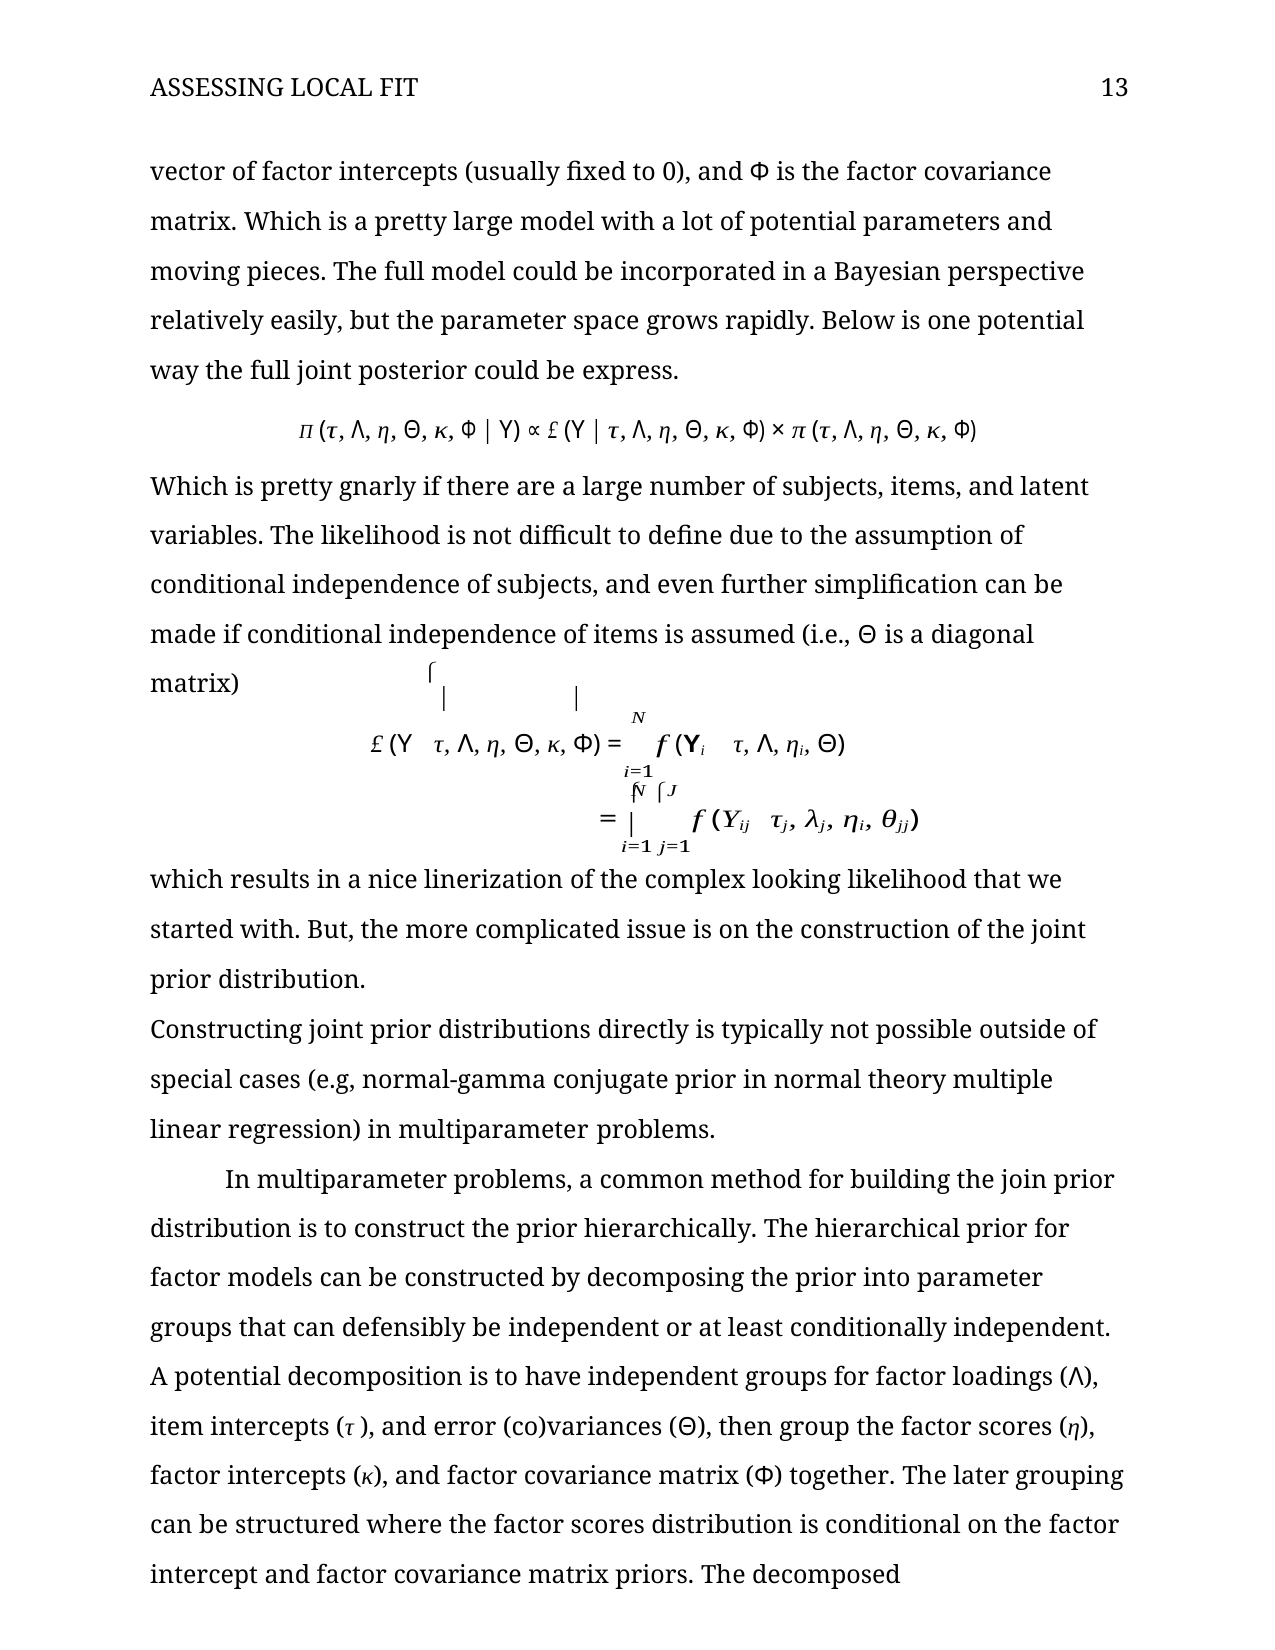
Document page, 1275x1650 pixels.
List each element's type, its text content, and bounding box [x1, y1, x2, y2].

text £ (Y τ, Λ, η, Θ, κ, Φ) = f (Yi τ, Λ, ηi, Θ) [137, 726, 1078, 759]
text vector of factor intercepts (usually fixed to 0), and Φ is the factor covariance matrix. Which is a pretty large model with a lot of potential parameters and moving pieces. The full model could be incorporated in a Bayesian perspective relatively easily, but the parameter space grows rapidly. Below is one potential way the full joint posterior could be express. [150, 154, 1137, 387]
text π (τ, Λ, η, Θ, κ, Φ | Y) ∝ £ (Y | τ, Λ, η, Θ, κ, Φ) × π (τ, Λ, η, Θ, κ, Φ) [137, 411, 1137, 445]
text = f (Yij τj, λj, ηi, θjj) [598, 800, 1137, 835]
text Which is pretty gnarly if there are a large number of subjects, items, and latent variables. The likelihood is not difficult to define due to the assumption of conditional independence of subjects, and even further simplification can be made if conditional independence of items is assumed (i.e., Θ is a diagonal matrix) [150, 468, 1114, 700]
text i=1 [170, 759, 1108, 782]
text In multiparameter problems, a common method for building the join prior distribution is to construct the prior hierarchically. The hierarchical prior for factor models can be constructed by decomposing the prior into parameter groups that can defensibly be independent or at least conditionally independent. A potential decomposition is to have independent groups for factor loadings (Λ), item intercepts (τ ), and error (co)variances (Θ), then group the factor scores (η), factor intercepts (κ), and factor covariance matrix (Φ) together. The later grouping can be structured where the factor scores distribution is conditional on the factor intercept and factor covariance matrix priors. The decomposed [150, 1161, 1127, 1590]
text N J [170, 785, 1137, 799]
text i=1 j=1 [182, 835, 1131, 857]
text Constructing joint prior distributions directly is typically not possible outside of special cases (e.g, normal-gamma conjugate prior in normal theory multiple linear regression) in multiparameter problems. [150, 1011, 1098, 1145]
text which results in a nice linerization of the complex looking likelihood that we started with. But, the more complicated issue is on the construction of the joint prior distribution. [150, 861, 1111, 995]
